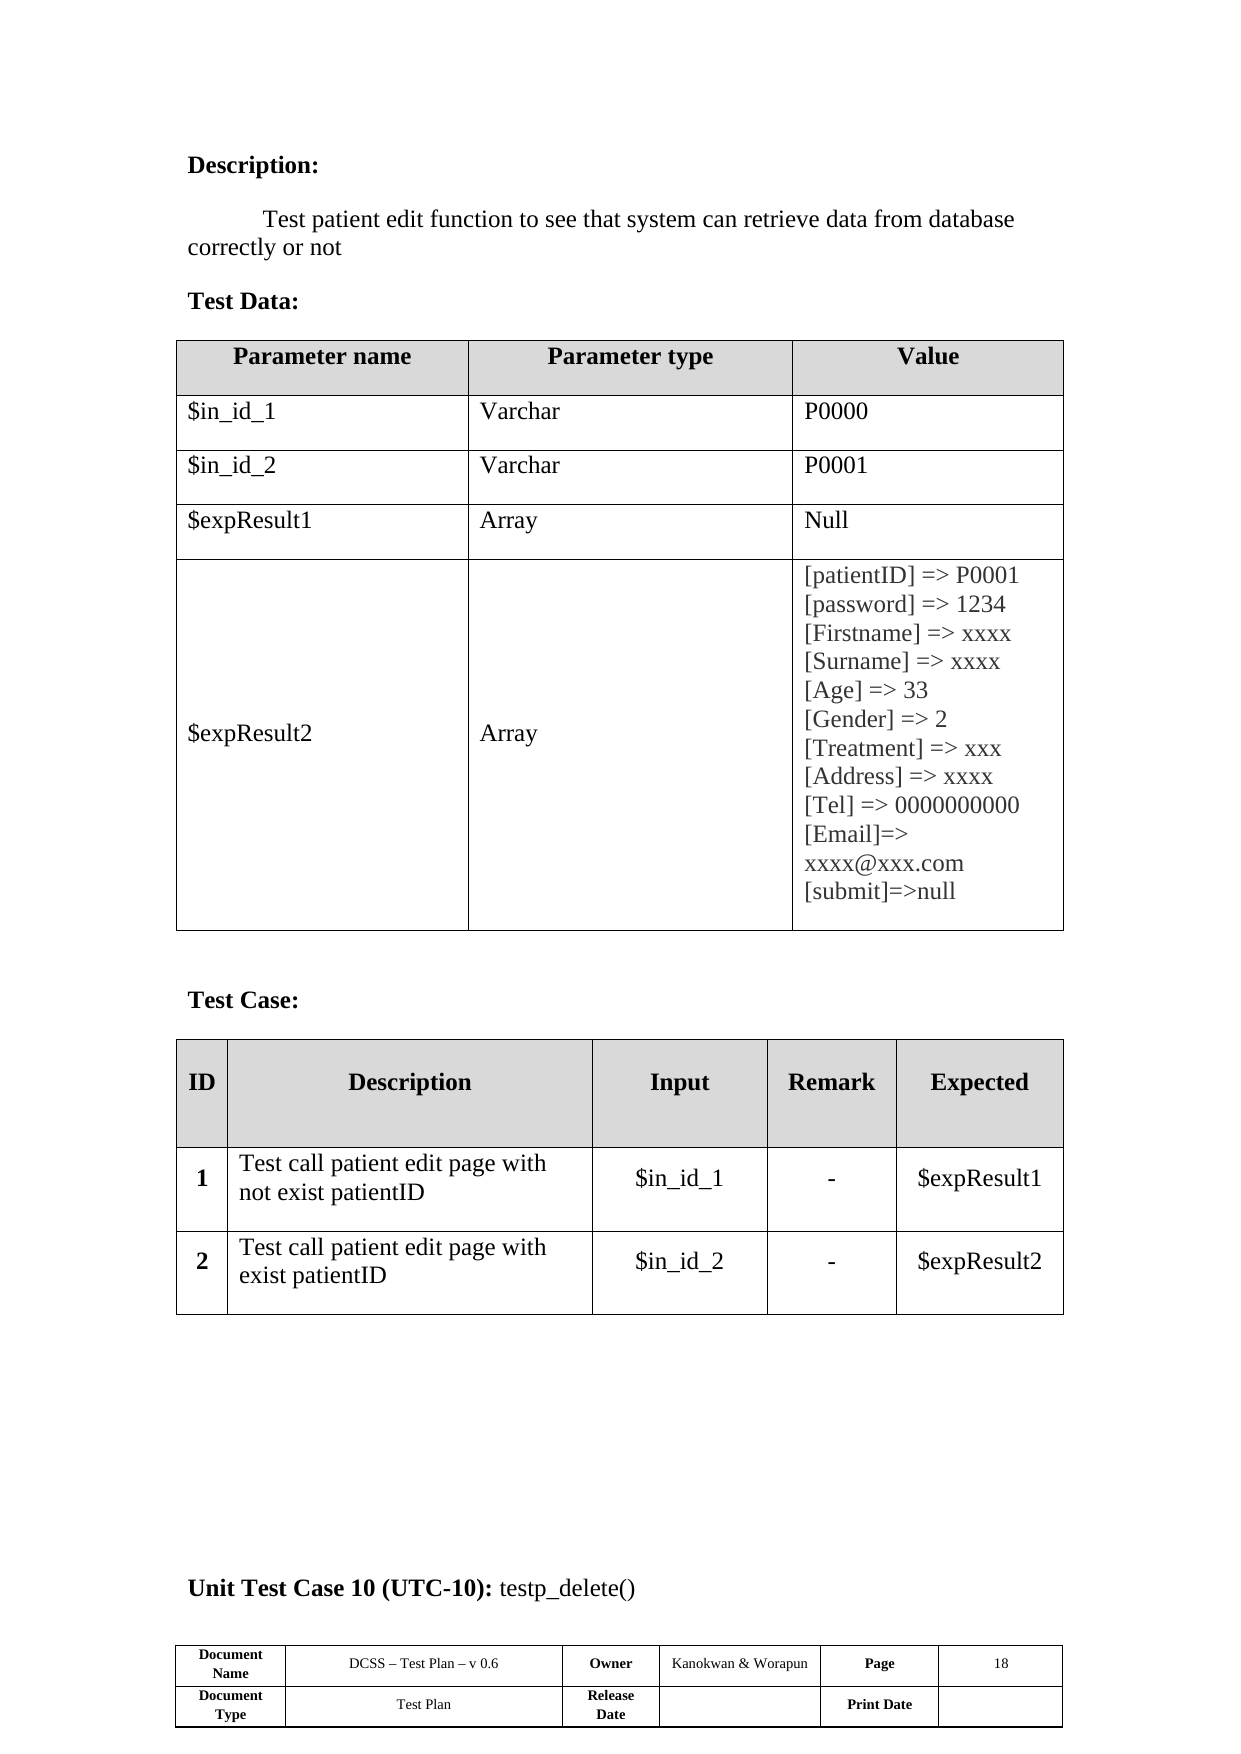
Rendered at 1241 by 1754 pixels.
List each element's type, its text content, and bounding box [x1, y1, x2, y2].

table_cell P0001 [793, 451, 1063, 504]
table_cell - [768, 1232, 896, 1314]
table_cell 1 [177, 1148, 227, 1231]
table_cell $in_id_2 [593, 1232, 767, 1314]
table_cell $in_id_1 [593, 1148, 767, 1231]
table_cell Test call patient edit page with exist patientID [228, 1232, 592, 1314]
table_header Remark [768, 1040, 896, 1147]
table_header Value [793, 341, 1063, 395]
text Test Case: [187, 985, 1053, 1014]
table_cell 2 [177, 1232, 227, 1314]
table_cell $expResult2 [897, 1232, 1063, 1314]
table_header Description [228, 1040, 592, 1147]
table_cell Null [793, 505, 1063, 559]
text Test Data: [187, 286, 1053, 315]
table_cell $in_id_2 [177, 451, 468, 504]
table_header Parameter type [469, 341, 792, 395]
table_cell Array [469, 560, 792, 930]
table_cell [patientID] => P0001 [password] => 1234 [Firstname] => xxxx [Surname] => xxxx [Age] => 33 [Gender] => 2 [Treatment] => xxx [Address] => xxxx [Tel] => 0000000000 [Email]=> xxxx@xxx.com [submit]=>null [793, 560, 1063, 930]
table_header ID [177, 1040, 227, 1147]
table_cell Array [469, 505, 792, 559]
table_header Parameter name [177, 341, 468, 395]
table_cell $expResult1 [177, 505, 468, 559]
table_cell $in_id_1 [177, 396, 468, 449]
table_cell $expResult2 [177, 560, 468, 930]
table_header Expected [897, 1040, 1063, 1147]
table_cell Test call patient edit page with not exist patientID [228, 1148, 592, 1231]
table_cell - [768, 1148, 896, 1231]
table_cell Varchar [469, 451, 792, 504]
text Test patient edit function to see that system can retrieve data from database correctly or not [187, 204, 1053, 261]
table_cell P0000 [793, 396, 1063, 449]
table_header Input [593, 1040, 767, 1147]
table_cell Varchar [469, 396, 792, 449]
text Description: [187, 150, 1053, 179]
table_cell $expResult1 [897, 1148, 1063, 1231]
text Unit Test Case 10 (UTC-10): testp_delete() [187, 1573, 1053, 1602]
